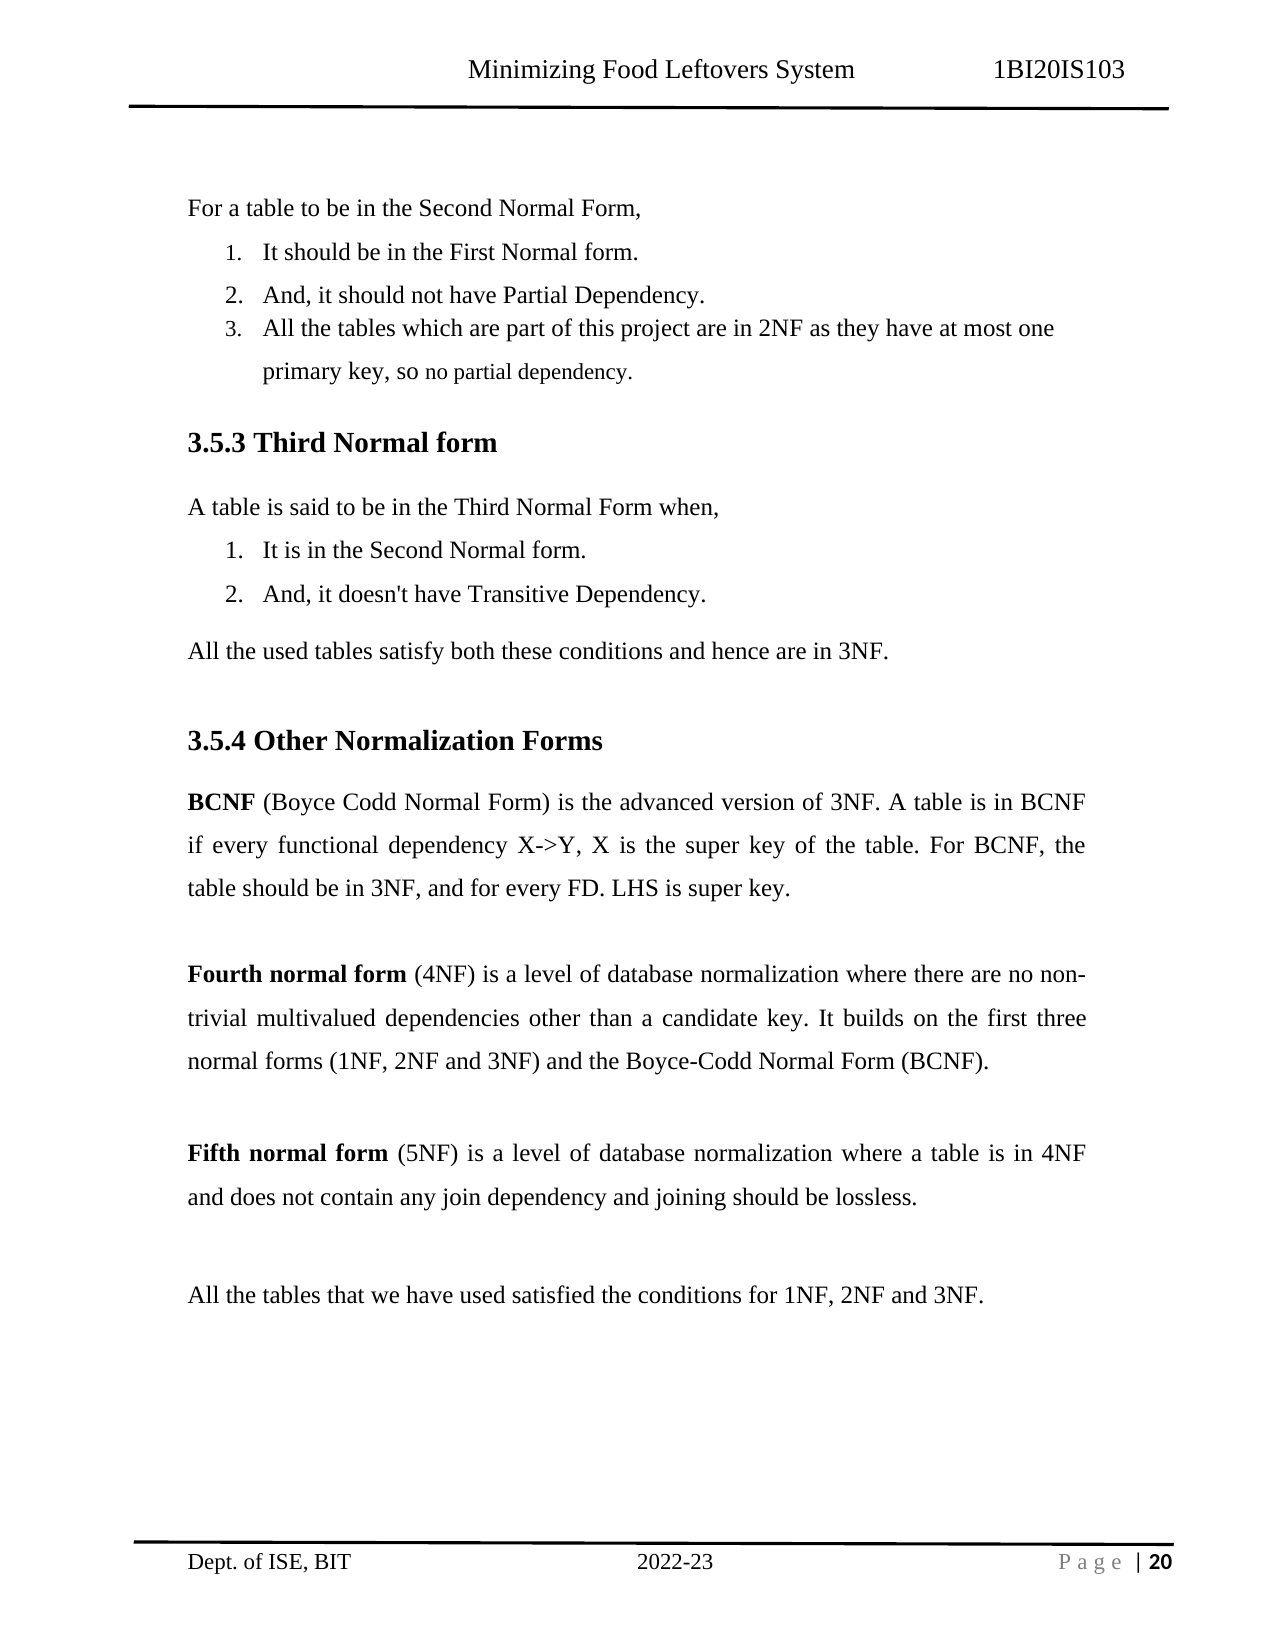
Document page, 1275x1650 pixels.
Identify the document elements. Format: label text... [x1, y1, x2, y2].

list And, it doesn't have Transitive Dependency. [225, 579, 1125, 607]
text Fourth normal form (4NF) is a level of database normalization where there are no non- trivial multivalued dependencies other than a candidate key. It builds on the first three normal forms (1NF, 2NF and 3NF) and the Boyce-Codd Normal Form (BCNF). [187, 959, 1087, 1074]
text All the tables that we have used satisfied the conditions for 1NF, 2NF and 3NF. [187, 1281, 1087, 1309]
text A table is said to be in the Third Normal Form when, [187, 492, 1125, 521]
list It is in the Second Normal form. [225, 536, 1125, 564]
text Fifth normal form (5NF) is a level of database normalization where a table is in 4NF and does not contain any join dependency and joining should be lossless. [187, 1138, 1087, 1210]
text BCNF (Boyce Codd Normal Form) is the advanced version of 3NF. A table is in BCNF if every functional dependency X->Y, X is the super key of the table. For BCNF, the table should be in 3NF, and for every FD. LHS is super key. [187, 787, 1087, 902]
list It should be in the First Normal form. [225, 237, 1125, 265]
list All the tables which are part of this project are in 2NF as they have at most one primary key, so no partial dependency. [225, 313, 1125, 384]
list And, it should not have Partial Dependency. [225, 280, 1125, 308]
subtitle 3.5.3 Third Normal form [187, 425, 1125, 459]
text For a table to be in the Second Normal Form, [187, 193, 1125, 222]
subtitle 3.5.4 Other Normalization Forms [187, 723, 1125, 756]
text All the used tables satisfy both these conditions and hence are in 3NF. [187, 636, 1125, 665]
